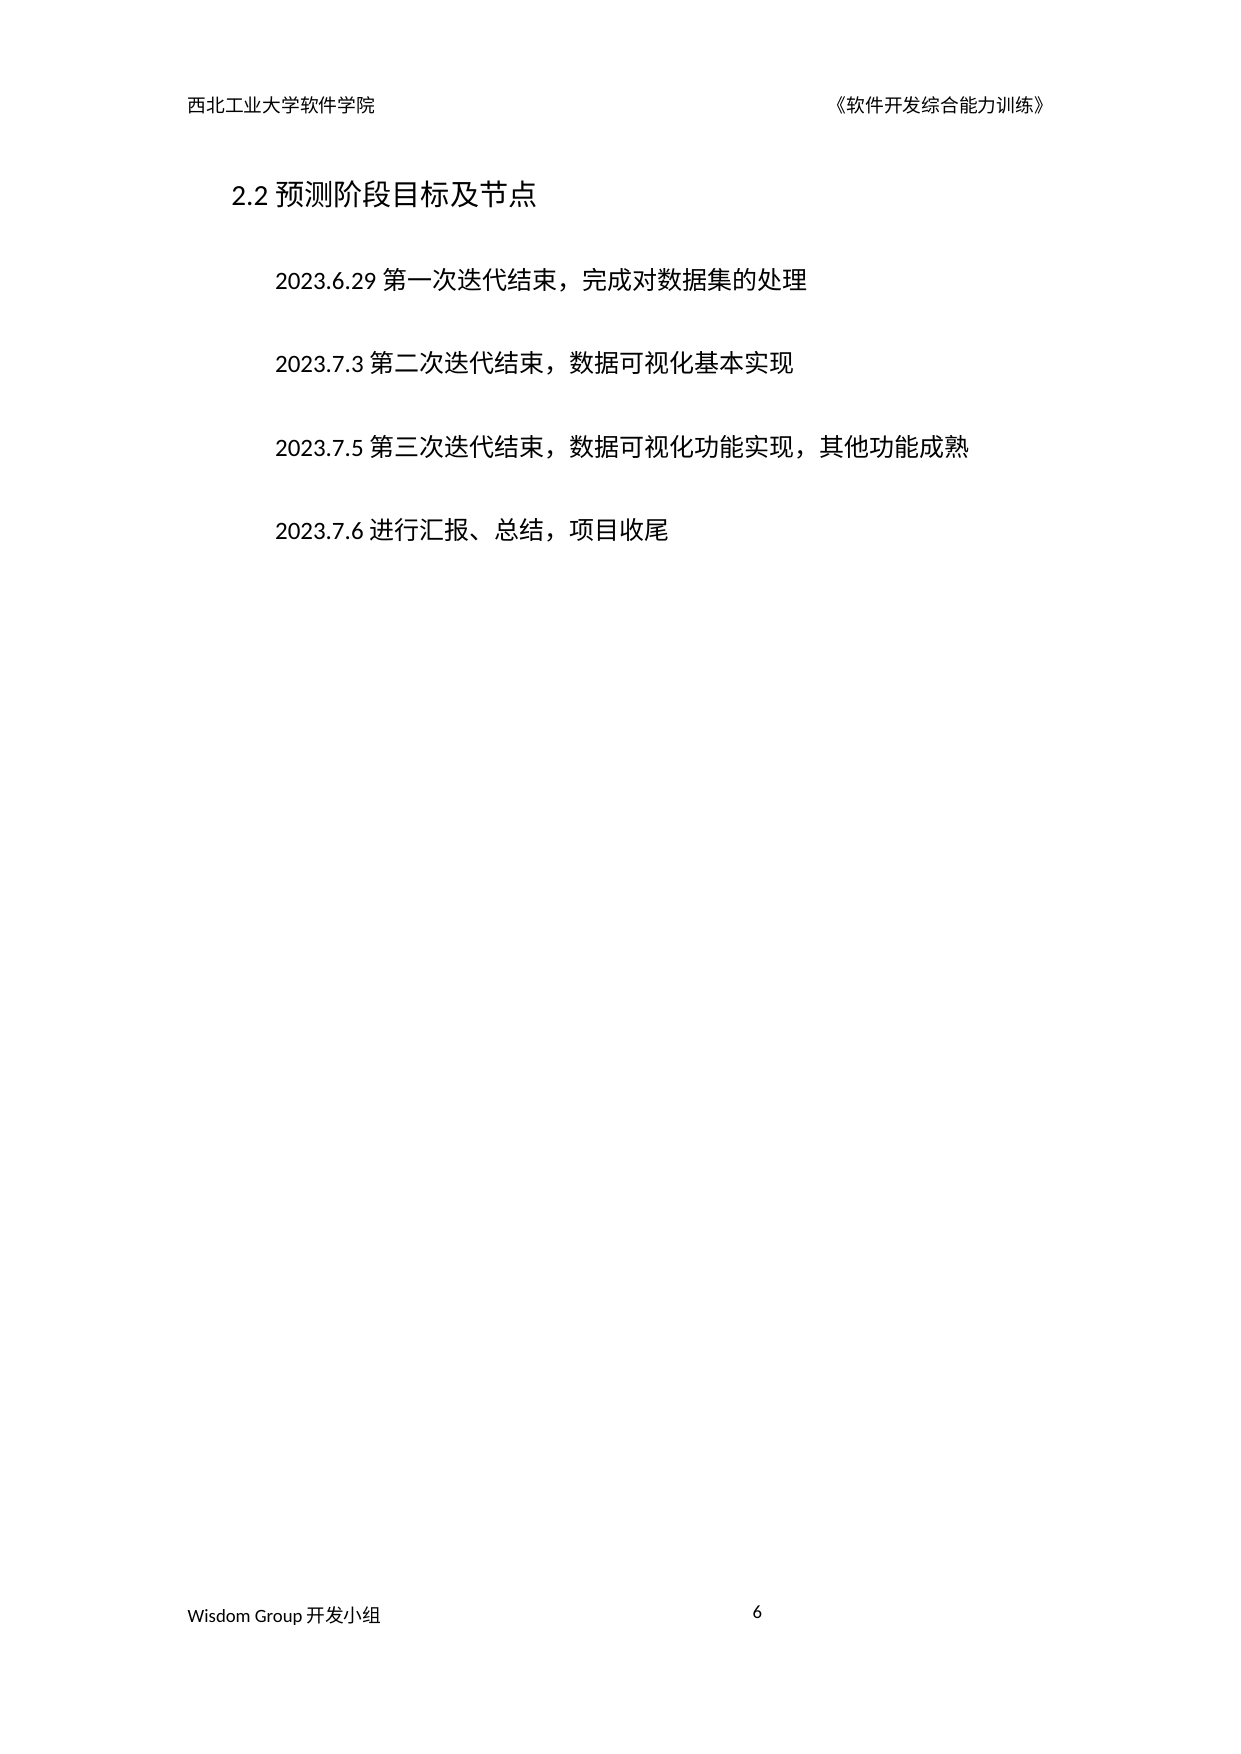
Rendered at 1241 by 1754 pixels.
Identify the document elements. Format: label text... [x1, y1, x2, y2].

text 2023.6.29 第一次迭代结束，完成对数据集的处理 [231, 246, 1053, 311]
text 2.2 预测阶段目标及节点 [231, 160, 1053, 225]
text 2023.7.5 第三次迭代结束，数据可视化功能实现，其他功能成熟 [231, 413, 1053, 478]
text 2023.7.3 第二次迭代结束，数据可视化基本实现 [231, 329, 1053, 394]
text 2023.7.6 进行汇报、总结，项目收尾 [231, 496, 1053, 561]
